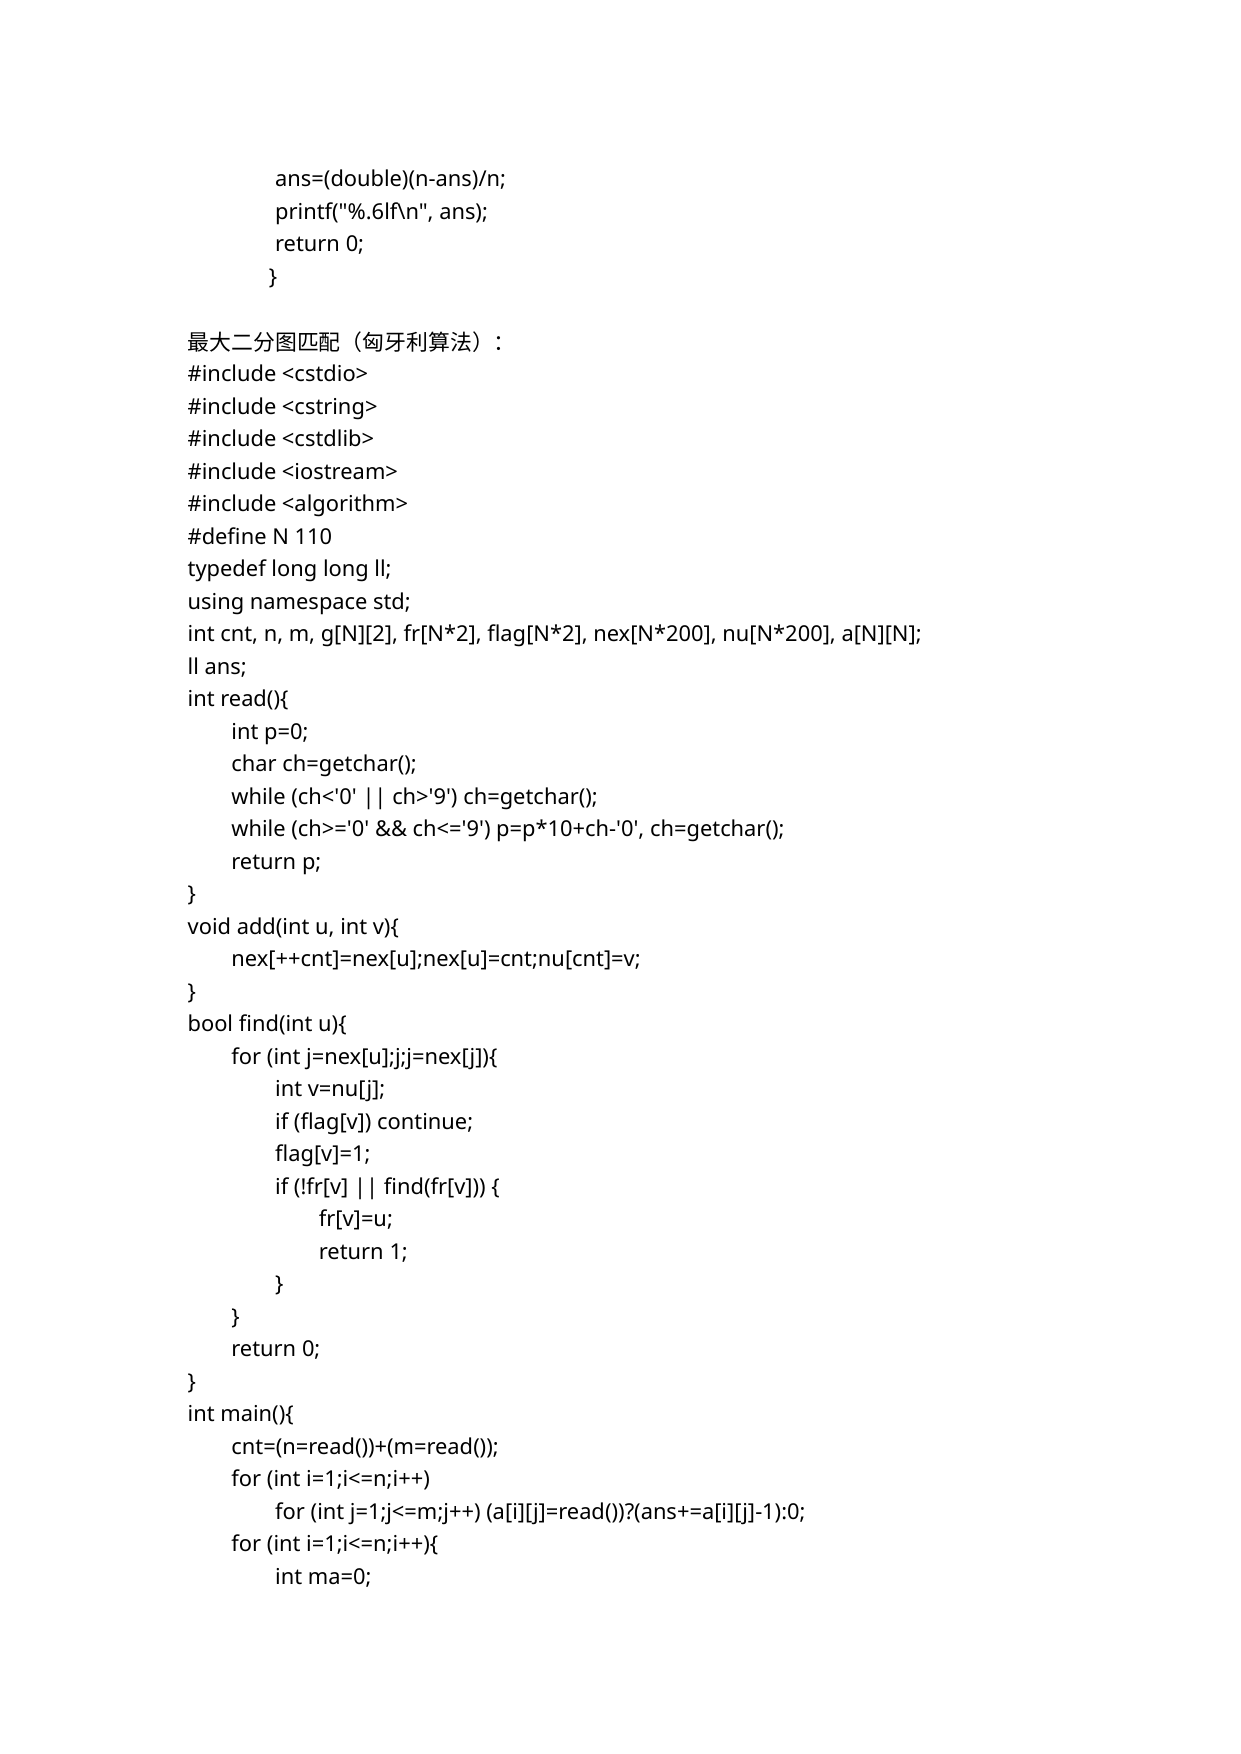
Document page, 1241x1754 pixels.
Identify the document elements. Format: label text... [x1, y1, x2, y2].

text fr[v]=u; [187, 1202, 1053, 1234]
text } [187, 974, 1053, 1007]
text using namespace std; [187, 584, 1053, 617]
text #include <cstdio> [187, 357, 1053, 389]
text int v=nu[j]; [187, 1072, 1053, 1104]
text int ma=0; [187, 1559, 1053, 1592]
text return p; [187, 844, 1053, 877]
text int read(){ [187, 682, 1053, 714]
text void add(int u, int v){ [187, 909, 1053, 942]
text int cnt, n, m, g[N][2], fr[N*2], flag[N*2], nex[N*200], nu[N*200], a[N][N]; [187, 617, 1053, 649]
text flag[v]=1; [187, 1137, 1053, 1169]
text ll ans; [187, 649, 1053, 682]
text #include <cstdlib> [187, 422, 1053, 454]
text } [187, 1364, 1053, 1397]
text return 0; [269, 227, 1053, 259]
text return 0; [187, 1332, 1053, 1364]
text cnt=(n=read())+(m=read()); [187, 1429, 1053, 1462]
text #define N 110 [187, 519, 1053, 552]
text for (int j=nex[u];j;j=nex[j]){ [187, 1039, 1053, 1072]
text #include <iostream> [187, 454, 1053, 487]
text while (ch>='0' && ch<='9') p=p*10+ch-'0', ch=getchar(); [187, 812, 1053, 844]
text } [269, 259, 1053, 292]
text for (int i=1;i<=n;i++) [187, 1462, 1053, 1494]
text if (!fr[v] || find(fr[v])) { [187, 1169, 1053, 1202]
text char ch=getchar(); [187, 747, 1053, 779]
text if (flag[v]) continue; [187, 1104, 1053, 1137]
text for (int i=1;i<=n;i++){ [187, 1527, 1053, 1559]
text return 1; [187, 1234, 1053, 1267]
text 最大二分图匹配（匈牙利算法）： [187, 324, 1053, 357]
text int main(){ [187, 1397, 1053, 1429]
text #include <cstring> [187, 389, 1053, 422]
text printf("%.6lf\n", ans); [269, 194, 1053, 227]
text for (int j=1;j<=m;j++) (a[i][j]=read())?(ans+=a[i][j]-1):0; [187, 1494, 1053, 1527]
text } [187, 877, 1053, 909]
text } [187, 1299, 1053, 1332]
text #include <algorithm> [187, 487, 1053, 519]
text int p=0; [187, 714, 1053, 747]
text nex[++cnt]=nex[u];nex[u]=cnt;nu[cnt]=v; [187, 942, 1053, 974]
text ans=(double)(n-ans)/n; [269, 162, 1053, 194]
text while (ch<'0' || ch>'9') ch=getchar(); [187, 779, 1053, 812]
text typedef long long ll; [187, 552, 1053, 584]
text bool find(int u){ [187, 1007, 1053, 1039]
text } [187, 1267, 1053, 1299]
